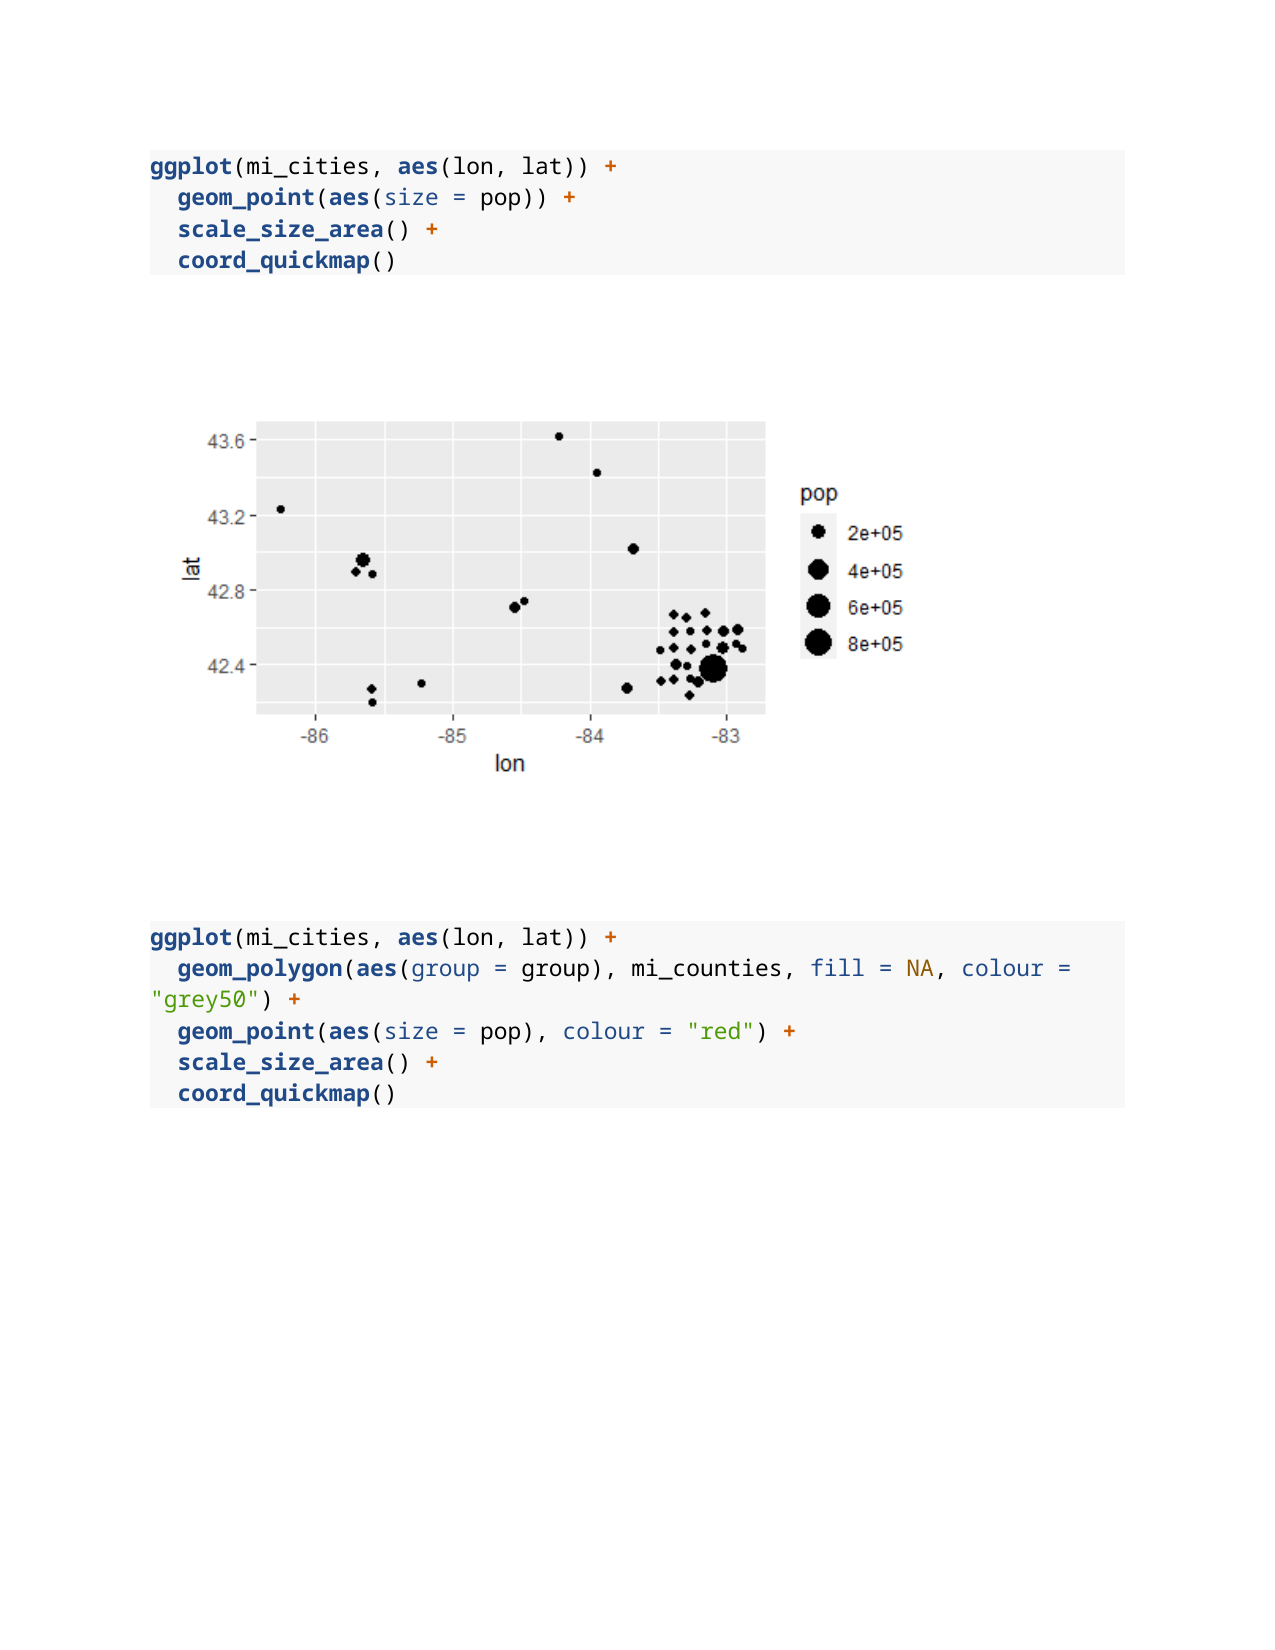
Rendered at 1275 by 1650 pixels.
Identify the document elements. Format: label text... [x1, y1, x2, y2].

text ggplot(mi_cities, aes(lon, lat)) + geom_point(aes(size = pop)) + scale_size_area() + coord_quickmap() [150, 150, 1125, 275]
picture [168, 295, 927, 903]
text ggplot(mi_cities, aes(lon, lat)) + geom_polygon(aes(group = group), mi_counties, fill = NA, colour = "grey50") + geom_point(aes(size = pop), colour = "red") + scale_size_area() + coord_quickmap() [150, 921, 1125, 1108]
